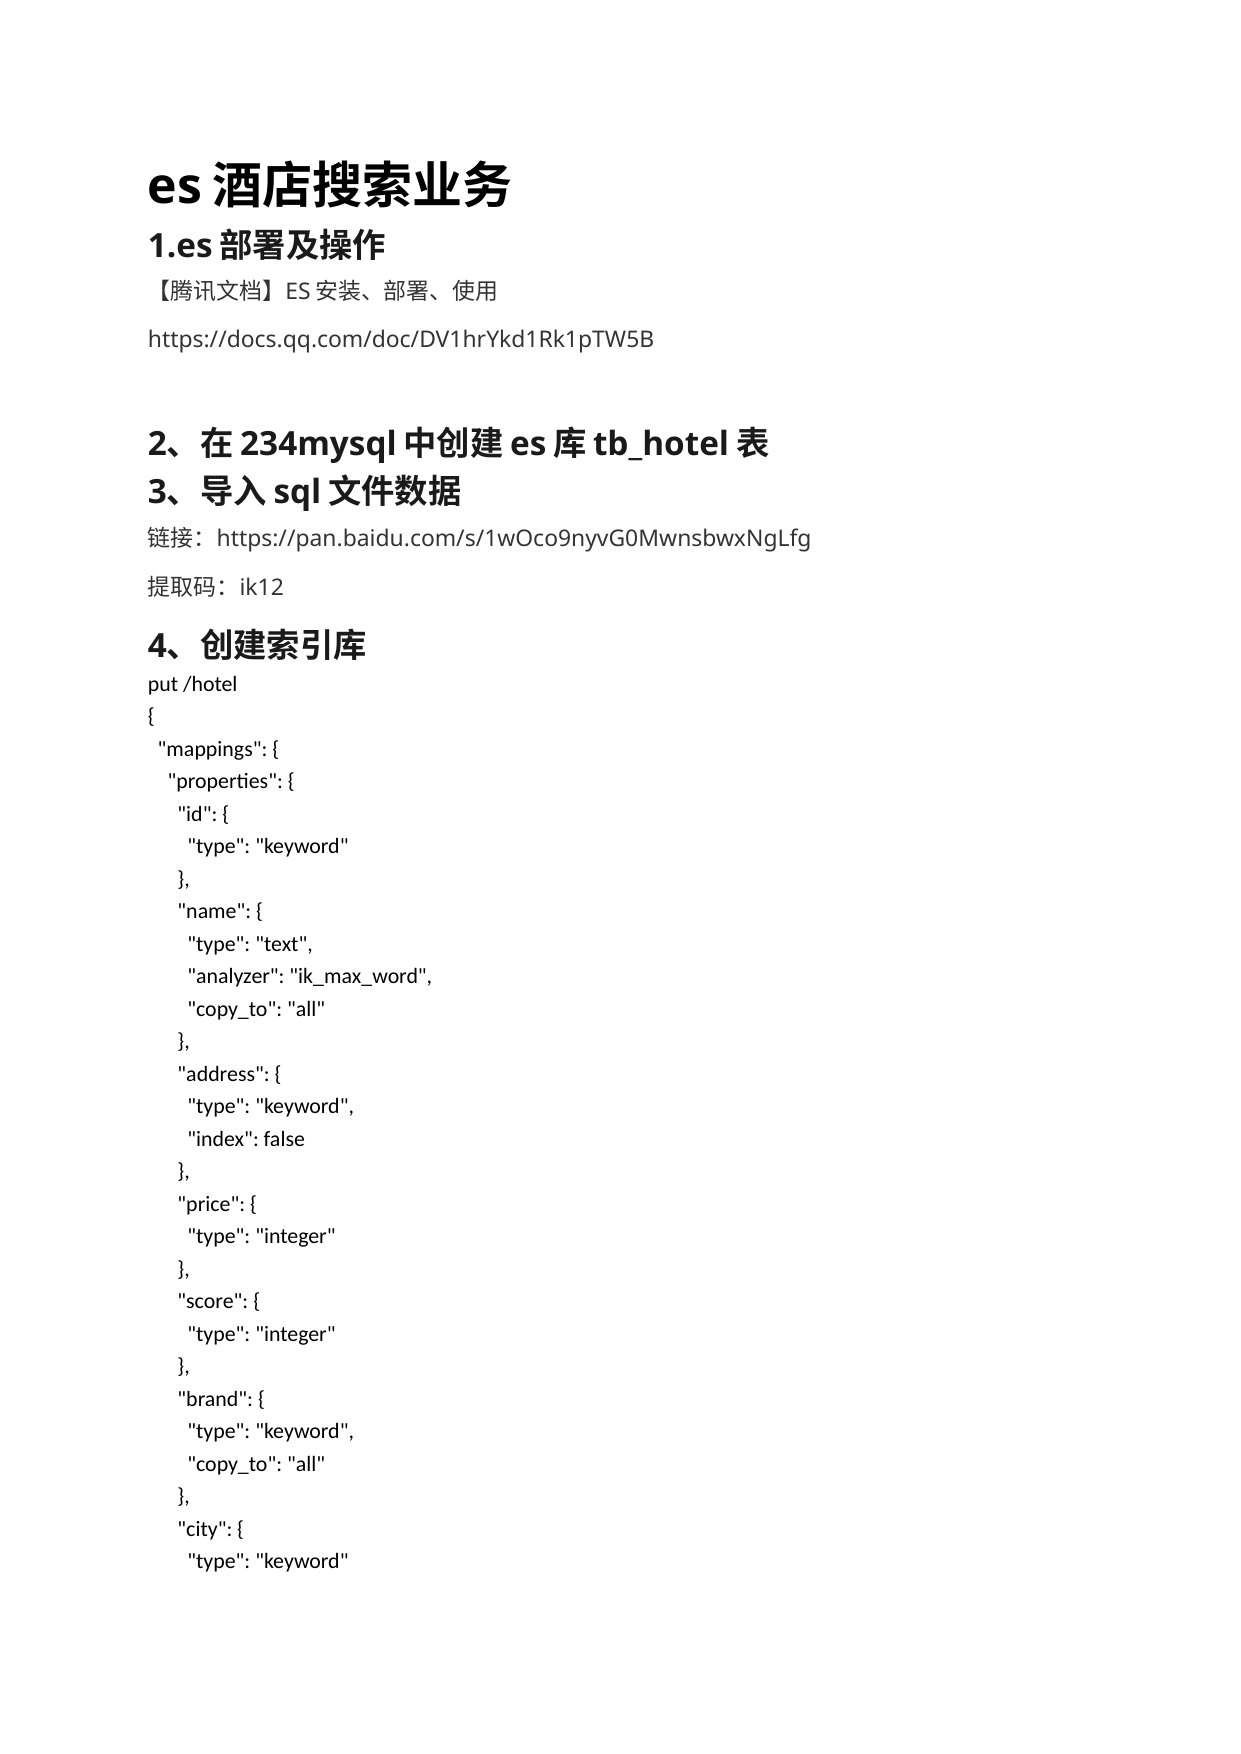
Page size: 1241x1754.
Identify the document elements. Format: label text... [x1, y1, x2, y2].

text "id": { [148, 797, 1093, 830]
text }, [148, 1155, 1093, 1187]
text "mappings": { [148, 732, 1093, 765]
text "copy_to": "all" [148, 992, 1093, 1025]
subtitle 1.es部署及操作 [148, 218, 1093, 267]
text put /hotel [148, 667, 1093, 700]
text "copy_to": "all" [148, 1447, 1093, 1480]
text "type": "keyword", [148, 1415, 1093, 1447]
text "score": { [148, 1285, 1093, 1317]
text }, [148, 862, 1093, 895]
text }, [148, 1252, 1093, 1285]
subtitle 3、导入sql文件数据 [148, 465, 1093, 513]
text "address": { [148, 1057, 1093, 1090]
text }, [148, 1350, 1093, 1382]
text "name": { [148, 895, 1093, 927]
text "brand": { [148, 1382, 1093, 1415]
text "index": false [148, 1122, 1093, 1155]
text "price": { [148, 1187, 1093, 1220]
text "properties": { [148, 765, 1093, 797]
text "type": "integer" [148, 1317, 1093, 1350]
title es酒店搜索业务 [148, 146, 1093, 218]
text "type": "keyword", [148, 1090, 1093, 1122]
text "analyzer": "ik_max_word", [148, 960, 1093, 992]
text 【腾讯文档】ES安装、部署、使用 [148, 273, 1093, 306]
text 提取码：ik12 [148, 569, 1093, 602]
text https://docs.qq.com/doc/DV1hrYkd1Rk1pTW5B [148, 323, 1093, 354]
text }, [148, 1480, 1093, 1512]
text { [148, 700, 1093, 732]
text "city": { [148, 1512, 1093, 1545]
text "type": "integer" [148, 1220, 1093, 1252]
text }, [148, 1025, 1093, 1057]
subtitle 4、创建索引库 [148, 619, 1093, 667]
text 链接：https://pan.baidu.com/s/1wOco9nyvG0MwnsbwxNgLfg [148, 519, 1093, 553]
text "type": "text", [148, 927, 1093, 960]
text "type": "keyword" [148, 1545, 1093, 1577]
subtitle 2、在234mysql中创建es库tb_hotel表 [148, 416, 1093, 465]
text "type": "keyword" [148, 830, 1093, 862]
